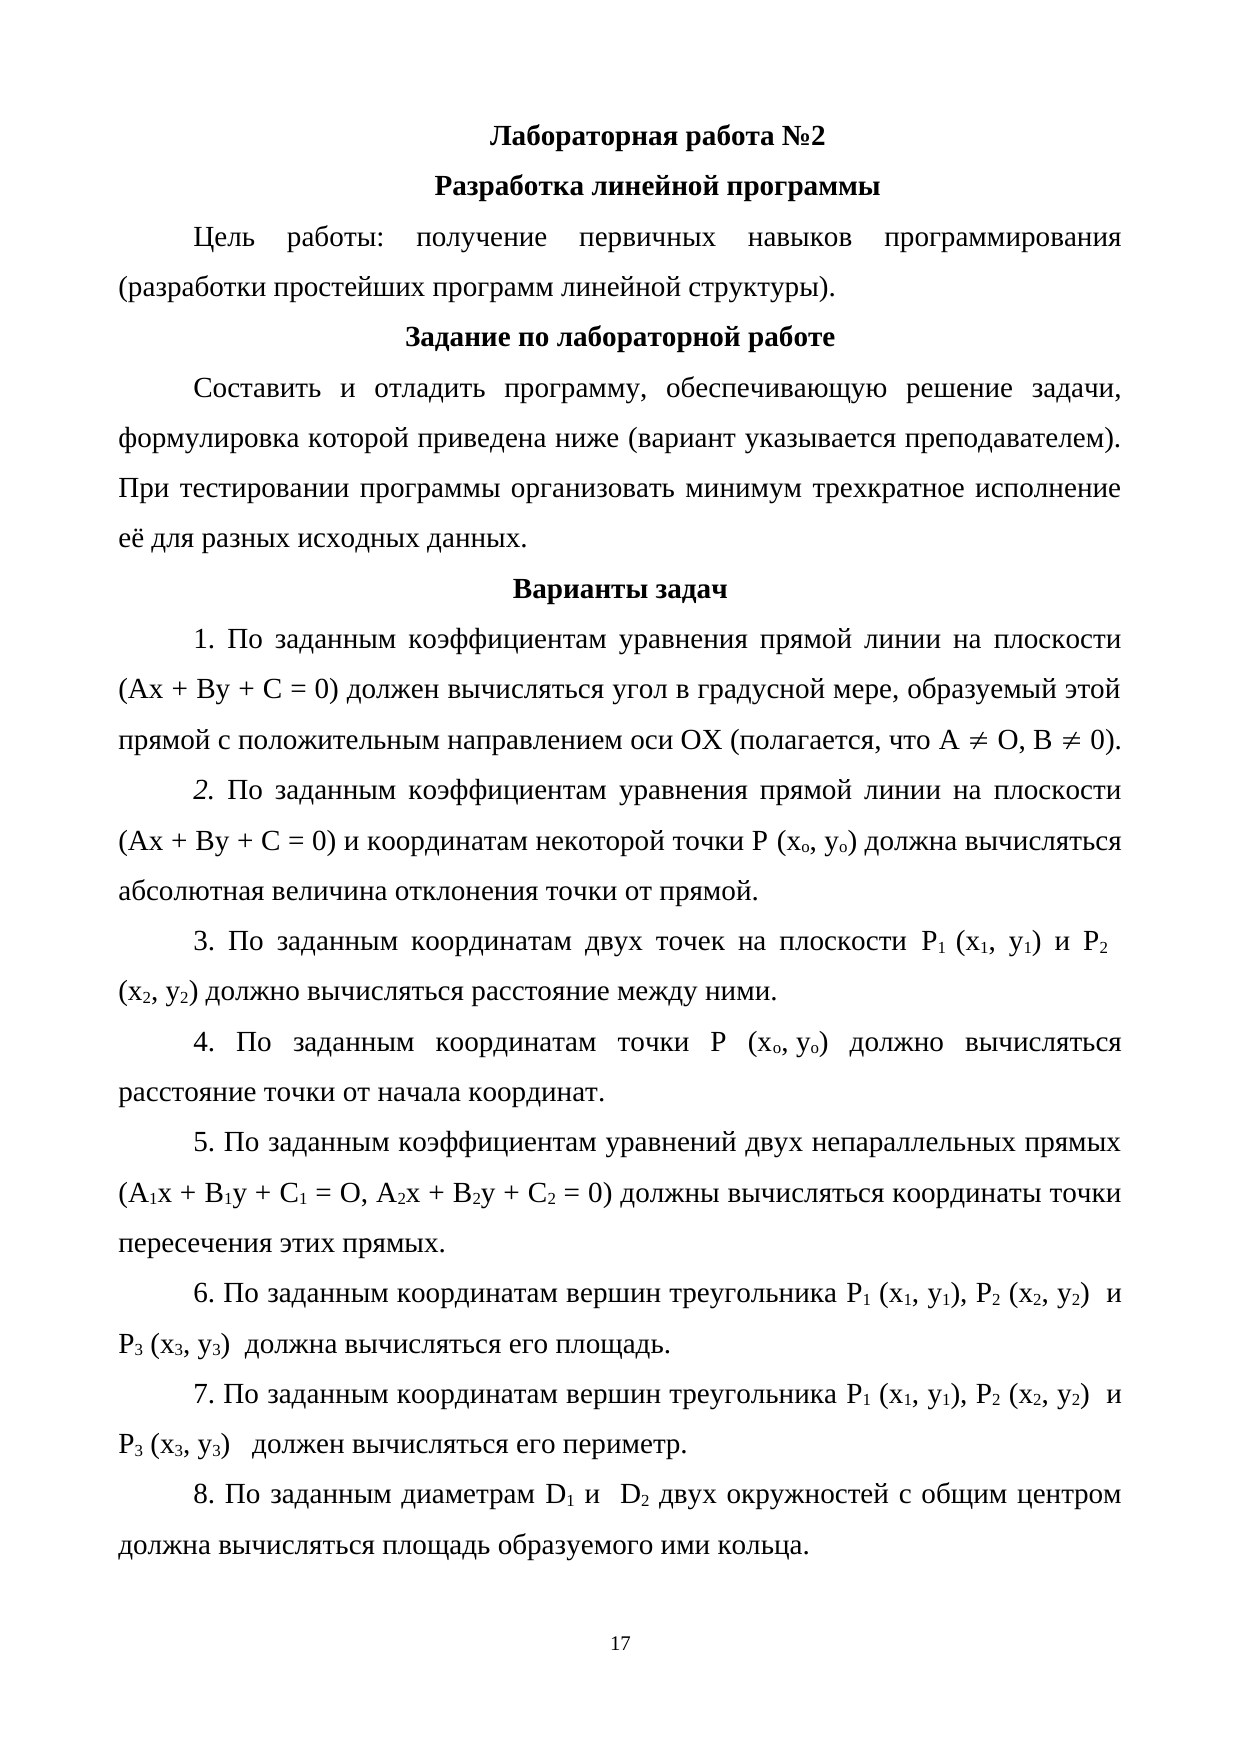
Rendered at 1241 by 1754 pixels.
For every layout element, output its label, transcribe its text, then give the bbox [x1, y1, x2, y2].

text Составить и отладить программу, обеспечивающую решение задачи, формулировка которой приведена ниже (вариант указывается преподавателем). При тестировании программы организовать минимум трехкратное исполнение её для разных исходных данных. [118, 370, 1122, 554]
text 4. По заданным координатам точки Р (хо, уо) должно вычисляться расстояние точки от начала координат. [118, 1024, 1122, 1108]
text 3. По заданным координатам двух точек на плоскости Р1 (x1, y1) и Р2 (х2, у2) должно вычисляться расстояние между ними. [118, 923, 1122, 1007]
text 1. По заданным коэффициентам уравнения прямой линии на плоскости (Ах + By + С = 0) должен вычисляться угол в градусной мере, образуемый этой прямой с положительным направлением оси ОХ (полагается, что A О, В 0). [118, 621, 1122, 756]
text Разработка линейной программы [118, 168, 1122, 202]
text Цель работы: получение первичных навыков программирования (разработки простейших программ линейной структуры). [118, 219, 1122, 303]
text 5. По заданным коэффициентам уравнений двух непараллельных прямых (A1x + B1y + C1 = О, А2х + В2у + С2 = 0) должны вычисляться координаты точки пересечения этих прямых. [118, 1124, 1122, 1259]
text 8. По заданным диаметрам D1 и D2 двух окружностей с общим центром должна вычисляться площадь образуемого ими кольца. [118, 1477, 1122, 1561]
subtitle Варианты задач [118, 571, 1122, 604]
text 2. По заданным коэффициентам уравнения прямой линии на плоскости (Ах + By + С = 0) и координатам некоторой точки Р (xо, уо) должна вычисляться абсолютная величина отклонения точки от прямой. [118, 772, 1122, 906]
subtitle Задание по лабораторной работе [118, 319, 1122, 353]
subtitle Лабораторная работа №2 [118, 118, 1122, 152]
text 7. По заданным координатам вершин треугольника Р1 (x1, y1), Р2 (х2, у2) и Р3 (х3, у3) должен вычисляться его периметр. [118, 1376, 1122, 1460]
text 6. По заданным координатам вершин треугольника Р1 (x1, y1), Р2 (х2, у2) и Р3 (х3, у3) должна вычисляться его площадь. [118, 1275, 1122, 1359]
